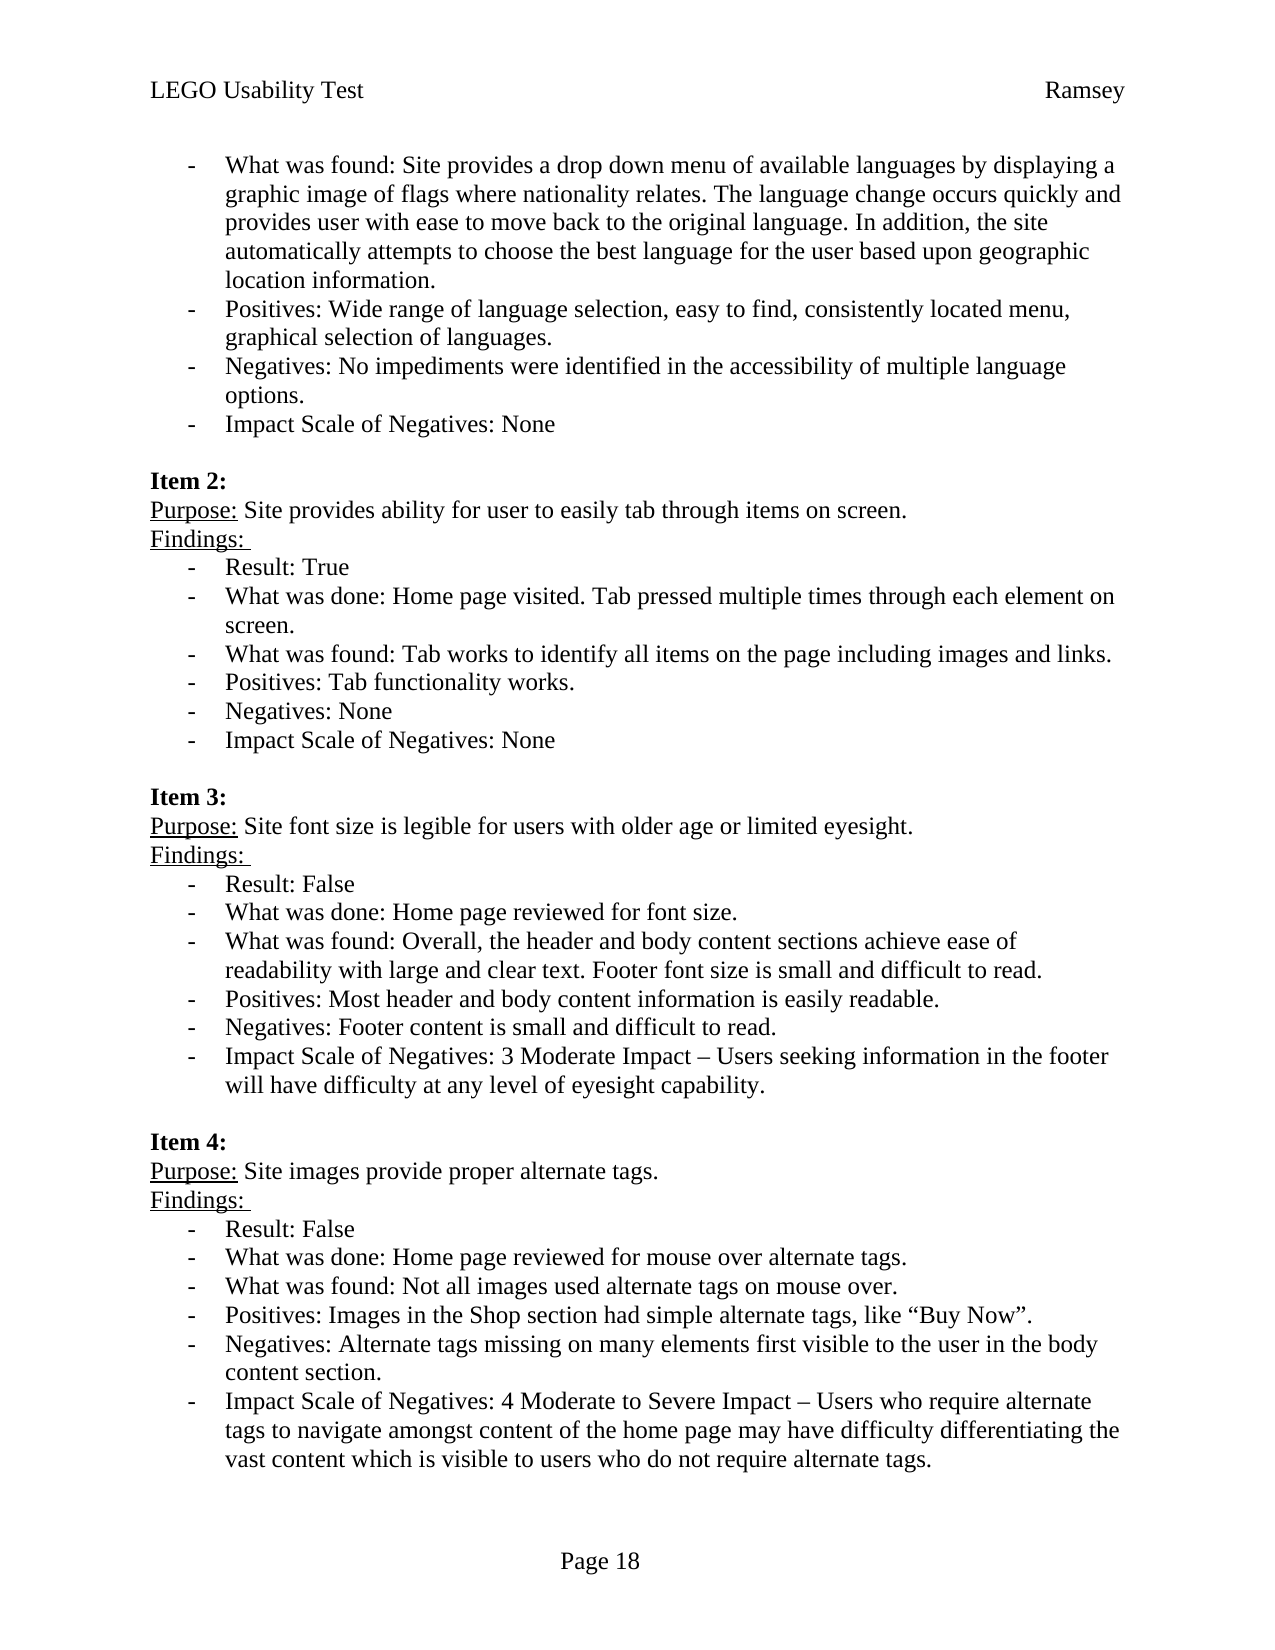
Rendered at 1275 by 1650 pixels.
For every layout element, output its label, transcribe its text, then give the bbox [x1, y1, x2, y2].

list Result: False [187, 869, 1125, 897]
list Positives: Wide range of language selection, easy to find, consistently located menu, graphical selection of languages. [187, 294, 1125, 351]
list What was done: Home page reviewed for mouse over alternate tags. [187, 1242, 1125, 1271]
list Impact Scale of Negatives: 4 Moderate to Severe Impact – Users who require alternate tags to navigate amongst content of the home page may have difficulty differentiating the vast content which is visible to users who do not require alternate tags. [187, 1386, 1125, 1472]
list Impact Scale of Negatives: None [187, 409, 1125, 437]
list Result: True [187, 552, 1125, 581]
list What was done: Home page reviewed for font size. [187, 897, 1125, 926]
list Impact Scale of Negatives: 3 Moderate Impact – Users seeking information in the footer will have difficulty at any level of eyesight capability. [187, 1041, 1125, 1099]
list What was found: Overall, the header and body content sections achieve ease of readability with large and clear text. Footer font size is small and difficult to read. [187, 926, 1125, 984]
list Result: False [187, 1214, 1125, 1242]
list What was found: Tab works to identify all items on the page including images and links. [187, 639, 1125, 667]
text Purpose: Site images provide proper alternate tags. [150, 1156, 1125, 1185]
text Purpose: Site font size is legible for users with older age or limited eyesight. [150, 811, 1125, 840]
text Findings: [150, 1185, 1125, 1214]
text Purpose: Site provides ability for user to easily tab through items on screen. [150, 495, 1125, 524]
list Negatives: Alternate tags missing on many elements first visible to the user in the body content section. [187, 1329, 1125, 1386]
list Negatives: None [187, 696, 1125, 725]
list What was found: Site provides a drop down menu of available languages by displaying a graphic image of flags where nationality relates. The language change occurs quickly and provides user with ease to move back to the original language. In addition, the site automatically attempts to choose the best language for the user based upon geographic location information. [187, 150, 1125, 294]
list Impact Scale of Negatives: None [187, 725, 1125, 754]
text Item 2: [150, 466, 1125, 495]
text Findings: [150, 524, 1125, 552]
list Negatives: Footer content is small and difficult to read. [187, 1012, 1125, 1041]
text Item 4: [150, 1127, 1125, 1156]
list Positives: Images in the Shop section had simple alternate tags, like “Buy Now”. [187, 1300, 1125, 1329]
list Positives: Most header and body content information is easily readable. [187, 984, 1125, 1012]
text Findings: [150, 840, 1125, 869]
list Negatives: No impediments were identified in the accessibility of multiple language options. [187, 351, 1125, 409]
list Positives: Tab functionality works. [187, 667, 1125, 696]
list What was found: Not all images used alternate tags on mouse over. [187, 1271, 1125, 1300]
list What was done: Home page visited. Tab pressed multiple times through each element on screen. [187, 581, 1125, 639]
text Item 3: [150, 782, 1125, 811]
